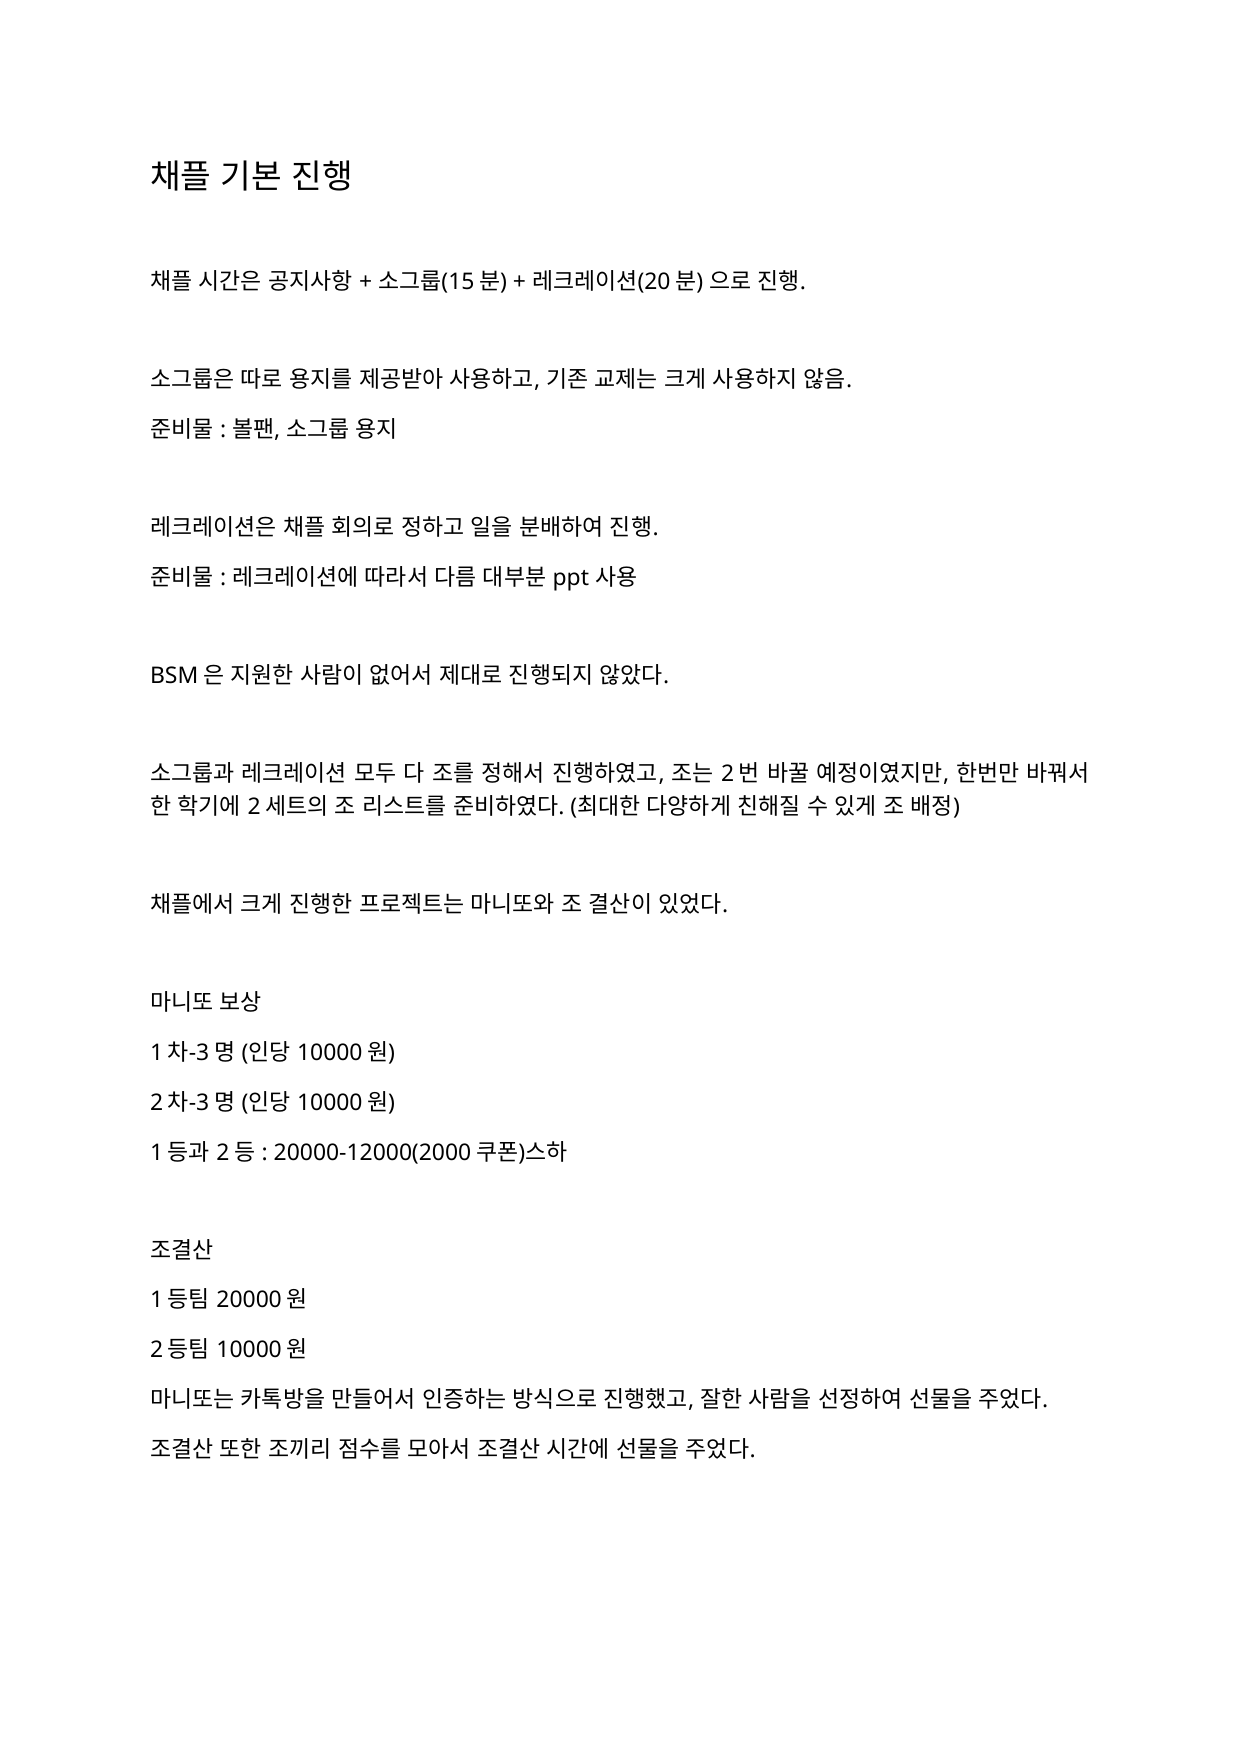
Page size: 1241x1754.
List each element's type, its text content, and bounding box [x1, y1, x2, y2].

text 조결산 또한 조끼리 점수를 모아서 조결산 시간에 선물을 주었다. [150, 1431, 1090, 1465]
text 채플 기본 진행 [150, 150, 1090, 198]
text 1등팀 20000원 [150, 1281, 1090, 1315]
text 2차-3명 (인당 10000원) [150, 1083, 1090, 1117]
text 소그룹과 레크레이션 모두 다 조를 정해서 진행하였고, 조는 2번 바꿀 예정이였지만, 한번만 바꿔서 한 학기에 2세트의 조 리스트를 준비하였다. (최대한 다양하게 친해질 수 있게 조 배정) [150, 754, 1090, 821]
text 준비물 : 볼팬, 소그룹 용지 [150, 411, 1090, 444]
text 1등과 2등 : 20000-12000(2000쿠폰)스하 [150, 1133, 1090, 1167]
text 소그룹은 따로 용지를 제공받아 사용하고, 기존 교제는 크게 사용하지 않음. [150, 361, 1090, 394]
text 조결산 [150, 1231, 1090, 1265]
text 마니또 보상 [150, 984, 1090, 1017]
text 마니또는 카톡방을 만들어서 인증하는 방식으로 진행했고, 잘한 사람을 선정하여 선물을 주었다. [150, 1381, 1090, 1415]
text 2등팀 10000원 [150, 1331, 1090, 1365]
text 채플에서 크게 진행한 프로젝트는 마니또와 조 결산이 있었다. [150, 886, 1090, 919]
text 1차-3명 (인당 10000원) [150, 1033, 1090, 1067]
text 채플 시간은 공지사항 + 소그룹(15분) + 레크레이션(20분) 으로 진행. [150, 263, 1090, 296]
text 레크레이션은 채플 회의로 정하고 일을 분배하여 진행. [150, 509, 1090, 542]
text BSM은 지원한 사람이 없어서 제대로 진행되지 않았다. [150, 657, 1090, 690]
text 준비물 : 레크레이션에 따라서 다름 대부분 ppt 사용 [150, 559, 1090, 592]
